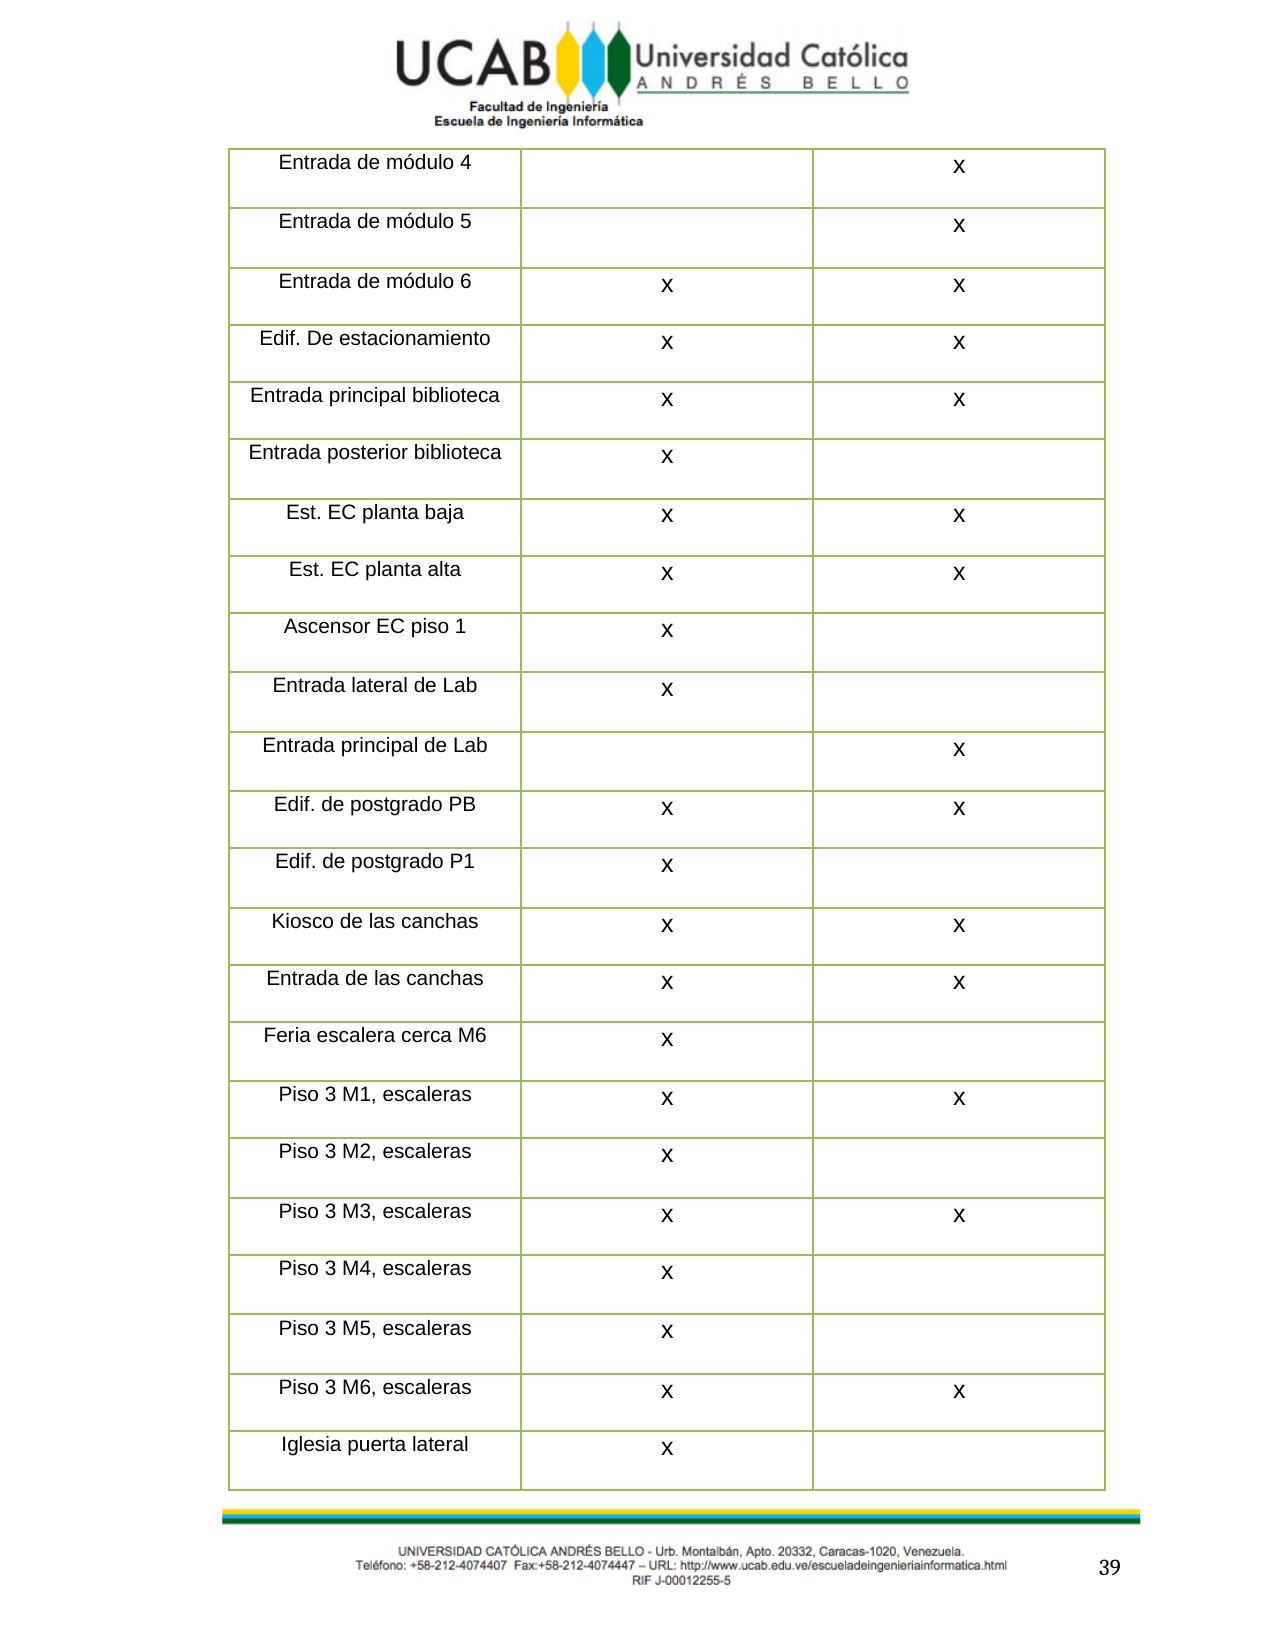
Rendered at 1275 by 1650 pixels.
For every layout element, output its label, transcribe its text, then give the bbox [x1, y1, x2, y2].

table_cell [814, 1139, 1104, 1197]
table_cell Piso 3 M6, escaleras [230, 1375, 520, 1430]
table_cell Est. EC planta alta [230, 557, 520, 612]
table_cell Iglesia puerta lateral [230, 1432, 520, 1489]
table_cell x [522, 1315, 812, 1373]
table_cell [814, 1256, 1104, 1313]
table_cell [814, 1315, 1104, 1373]
table_cell x [522, 1023, 812, 1080]
table_cell [522, 150, 812, 207]
table_cell Entrada de módulo 5 [230, 209, 520, 267]
table_cell x [522, 673, 812, 731]
table_cell x [814, 500, 1104, 554]
table_cell [522, 209, 812, 267]
table_cell x [814, 269, 1104, 324]
table_cell [814, 614, 1104, 671]
table_cell Entrada de módulo 4 [230, 150, 520, 207]
table_cell [814, 1432, 1104, 1489]
table_cell x [522, 1199, 812, 1254]
table_cell x [814, 1375, 1104, 1430]
picture [220, 1506, 1141, 1593]
table_cell Entrada principal de Lab [230, 733, 520, 790]
table_cell [522, 733, 812, 790]
table_cell Piso 3 M1, escaleras [230, 1082, 520, 1137]
table_cell Edif. de postgrado P1 [230, 849, 520, 907]
table_cell x [814, 733, 1104, 790]
table_cell x [814, 1082, 1104, 1137]
table_cell [814, 849, 1104, 907]
table_cell Entrada lateral de Lab [230, 673, 520, 731]
table_cell x [522, 440, 812, 497]
table_cell x [522, 909, 812, 964]
table_cell x [814, 150, 1104, 207]
table_cell x [814, 966, 1104, 1021]
table_cell Est. EC planta baja [230, 500, 520, 554]
table_cell Entrada de las canchas [230, 966, 520, 1021]
table_cell x [522, 383, 812, 438]
table_cell x [814, 383, 1104, 438]
table_cell Ascensor EC piso 1 [230, 614, 520, 671]
table_cell x [814, 909, 1104, 964]
table_cell x [522, 1256, 812, 1313]
table_cell Piso 3 M3, escaleras [230, 1199, 520, 1254]
table_cell Edif. De estacionamiento [230, 326, 520, 381]
table_cell x [522, 557, 812, 612]
table_cell x [522, 500, 812, 554]
table_cell x [522, 614, 812, 671]
table_cell Piso 3 M4, escaleras [230, 1256, 520, 1313]
table_cell [814, 440, 1104, 497]
table_cell Feria escalera cerca M6 [230, 1023, 520, 1080]
table_cell Piso 3 M2, escaleras [230, 1139, 520, 1197]
table_cell x [522, 1375, 812, 1430]
table_cell [814, 673, 1104, 731]
table_cell Edif. de postgrado PB [230, 792, 520, 847]
table_cell Piso 3 M5, escaleras [230, 1315, 520, 1373]
picture [355, 0, 974, 144]
table_cell x [522, 269, 812, 324]
table_cell x [522, 326, 812, 381]
table_cell x [814, 557, 1104, 612]
table_cell x [522, 1139, 812, 1197]
table_cell [814, 1023, 1104, 1080]
table_cell Kiosco de las canchas [230, 909, 520, 964]
table_cell x [814, 209, 1104, 267]
table_cell Entrada posterior biblioteca [230, 440, 520, 497]
table_cell x [522, 1082, 812, 1137]
table_cell Entrada de módulo 6 [230, 269, 520, 324]
table_cell x [522, 1432, 812, 1489]
table_cell x [814, 326, 1104, 381]
table_cell x [522, 849, 812, 907]
table_cell x [522, 966, 812, 1021]
table_cell x [814, 1199, 1104, 1254]
table_cell Entrada principal biblioteca [230, 383, 520, 438]
table_cell x [814, 792, 1104, 847]
table_cell x [522, 792, 812, 847]
